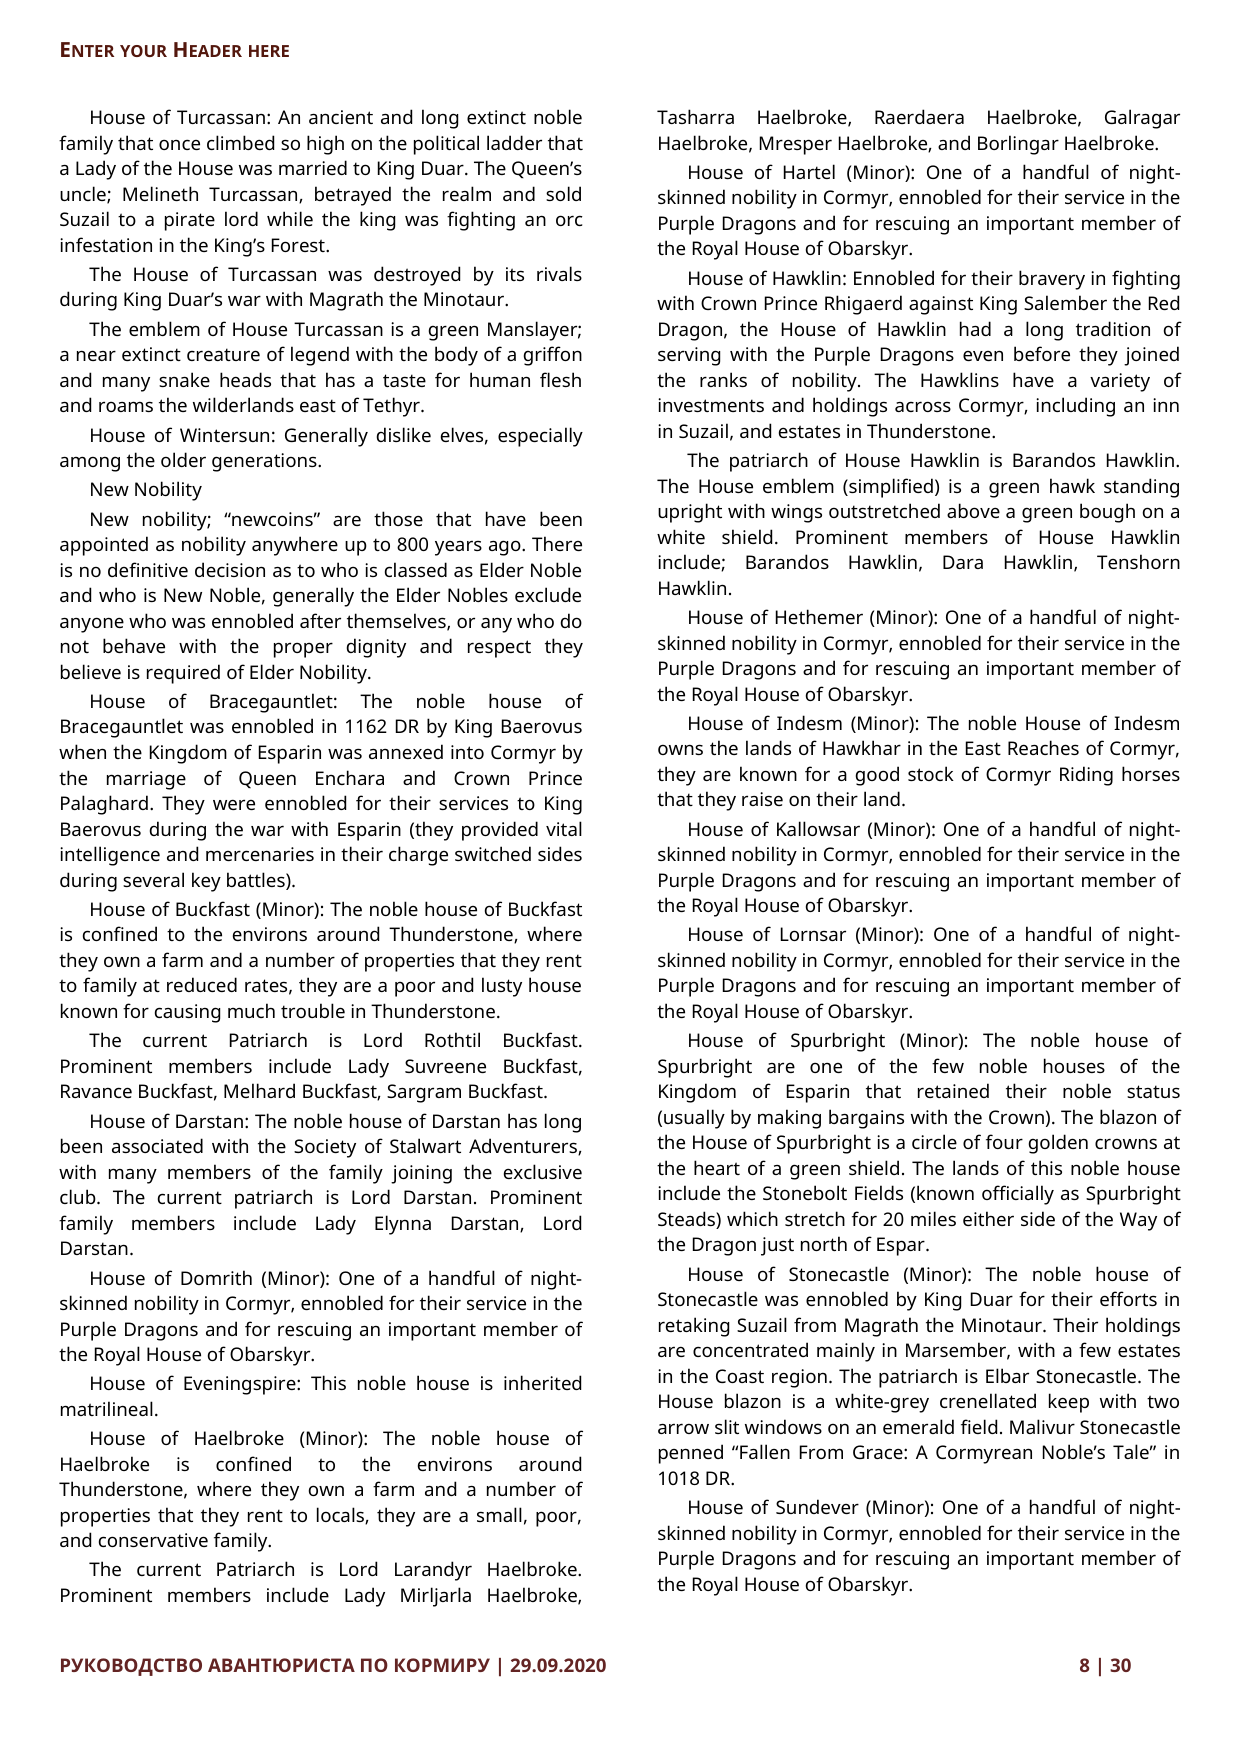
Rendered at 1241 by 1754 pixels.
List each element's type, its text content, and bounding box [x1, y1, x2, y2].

text House of Stonecastle (Minor): The noble house of Stonecastle was ennobled by King Duar for their efforts in retaking Suzail from Magrath the Minotaur. Their holdings are concentrated mainly in Marsember, with a few estates in the Coast region. The patriarch is Elbar Stonecastle. The House blazon is a white-grey crenellated keep with two arrow slit windows on an emerald field. Malivur Stonecastle penned “Fallen From Grace: A Cormyrean Noble’s Tale” in 1018 DR. [657, 1261, 1181, 1491]
text House of Turcassan: An ancient and long extinct noble family that once climbed so high on the political ladder that a Lady of the House was married to King Duar. The Queen’s uncle; Melineth Turcassan, betrayed the realm and sold Suzail to a pirate lord while the king was fighting an orc infestation in the King’s Forest. [59, 104, 583, 257]
text House of Buckfast (Minor): The noble house of Buckfast is confined to the environs around Thunderstone, where they own a farm and a number of properties that they rent to family at reduced rates, they are a poor and lusty house known for causing much trouble in Thunderstone. [59, 896, 583, 1024]
text House of Hawklin: Ennobled for their bravery in fighting with Crown Prince Rhigaerd against King Salember the Red Dragon, the House of Hawklin had a long tradition of serving with the Purple Dragons even before they joined the ranks of nobility. The Hawklins have a variety of investments and holdings across Cormyr, including an inn in Suzail, and estates in Thunderstone. [657, 265, 1181, 444]
text House of Lornsar (Minor): One of a handful of night-skinned nobility in Cormyr, ennobled for their service in the Purple Dragons and for rescuing an important member of the Royal House of Obarskyr. [657, 922, 1181, 1024]
text House of Kallowsar (Minor): One of a handful of night-skinned nobility in Cormyr, ennobled for their service in the Purple Dragons and for rescuing an important member of the Royal House of Obarskyr. [657, 816, 1181, 918]
text House of Eveningspire: This noble house is inherited matrilineal. [59, 1371, 583, 1422]
text House of Wintersun: Generally dislike elves, especially among the older generations. [59, 422, 583, 473]
text House of Domrith (Minor): One of a handful of night-skinned nobility in Cormyr, ennobled for their service in the Purple Dragons and for rescuing an important member of the Royal House of Obarskyr. [59, 1265, 583, 1367]
text House of Sundever (Minor): One of a handful of night-skinned nobility in Cormyr, ennobled for their service in the Purple Dragons and for rescuing an important member of the Royal House of Obarskyr. [657, 1494, 1181, 1597]
text New nobility; “newcoins” are those that have been appointed as nobility anywhere up to 800 years ago. There is no definitive decision as to who is classed as Elder Noble and who is New Noble, generally the Elder Nobles exclude anyone who was ennobled after themselves, or any who do not behave with the proper dignity and respect they believe is required of Elder Nobility. [59, 506, 583, 684]
text The patriarch of House Hawklin is Barandos Hawklin. The House emblem (simplified) is a green hawk standing upright with wings outstretched above a green bough on a white shield. Prominent members of House Hawklin include; Barandos Hawklin, Dara Hawklin, Tenshorn Hawklin. [657, 447, 1181, 601]
text The House of Turcassan was destroyed by its rivals during King Duar’s war with Magrath the Minotaur. [59, 261, 583, 312]
text The current Patriarch is Lord Rothtil Buckfast. Prominent members include Lady Suvreene Buckfast, Ravance Buckfast, Melhard Buckfast, Sargram Buckfast. [59, 1028, 583, 1104]
text House of Darstan: The noble house of Darstan has long been associated with the Society of Stalwart Adventurers, with many members of the family joining the exclusive club. The current patriarch is Lord Darstan. Prominent family members include Lady Elynna Darstan, Lord Darstan. [59, 1108, 583, 1261]
text The current Patriarch is Lord Larandyr Haelbroke. Prominent members include Lady Mirljarla Haelbroke, Tasharra Haelbroke, Raerdaera Haelbroke, Galragar Haelbroke, Mresper Haelbroke, and Borlingar Haelbroke. [59, 1557, 583, 1608]
text House of Hethemer (Minor): One of a handful of night-skinned nobility in Cormyr, ennobled for their service in the Purple Dragons and for rescuing an important member of the Royal House of Obarskyr. [657, 604, 1181, 706]
text New Nobility [59, 477, 583, 502]
text House of Hartel (Minor): One of a handful of night-skinned nobility in Cormyr, ennobled for their service in the Purple Dragons and for rescuing an important member of the Royal House of Obarskyr. [657, 159, 1181, 261]
text House of Spurbright (Minor): The noble house of Spurbright are one of the few noble houses of the Kingdom of Esparin that retained their noble status (usually by making bargains with the Crown). The blazon of the House of Spurbright is a circle of four golden crowns at the heart of a green shield. The lands of this noble house include the Stonebolt Fields (known officially as Spurbright Steads) which stretch for 20 miles either side of the Way of the Dragon just north of Espar. [657, 1028, 1181, 1257]
text House of Indesm (Minor): The noble House of Indesm owns the lands of Hawkhar in the East Reaches of Cormyr, they are known for a good stock of Cormyr Riding horses that they raise on their land. [657, 710, 1181, 812]
text House of Bracegauntlet: The noble house of Bracegauntlet was ennobled in 1162 DR by King Baerovus when the Kingdom of Esparin was annexed into Cormyr by the marriage of Queen Enchara and Crown Prince Palaghard. They were ennobled for their services to King Baerovus during the war with Esparin (they provided vital intelligence and mercenaries in their charge switched sides during several key battles). [59, 688, 583, 892]
text The emblem of House Turcassan is a green Manslayer; a near extinct creature of legend with the body of a griffon and many snake heads that has a taste for human flesh and roams the wilderlands east of Tethyr. [59, 316, 583, 418]
text House of Haelbroke (Minor): The noble house of Haelbroke is confined to the environs around Thunderstone, where they own a farm and a number of properties that they rent to locals, they are a small, poor, and conservative family. [59, 1425, 583, 1553]
text The current Patriarch is Lord Larandyr Haelbroke. Prominent members include Lady Mirljarla Haelbroke, Tasharra Haelbroke, Raerdaera Haelbroke, Galragar Haelbroke, Mresper Haelbroke, and Borlingar Haelbroke. [657, 104, 1181, 155]
